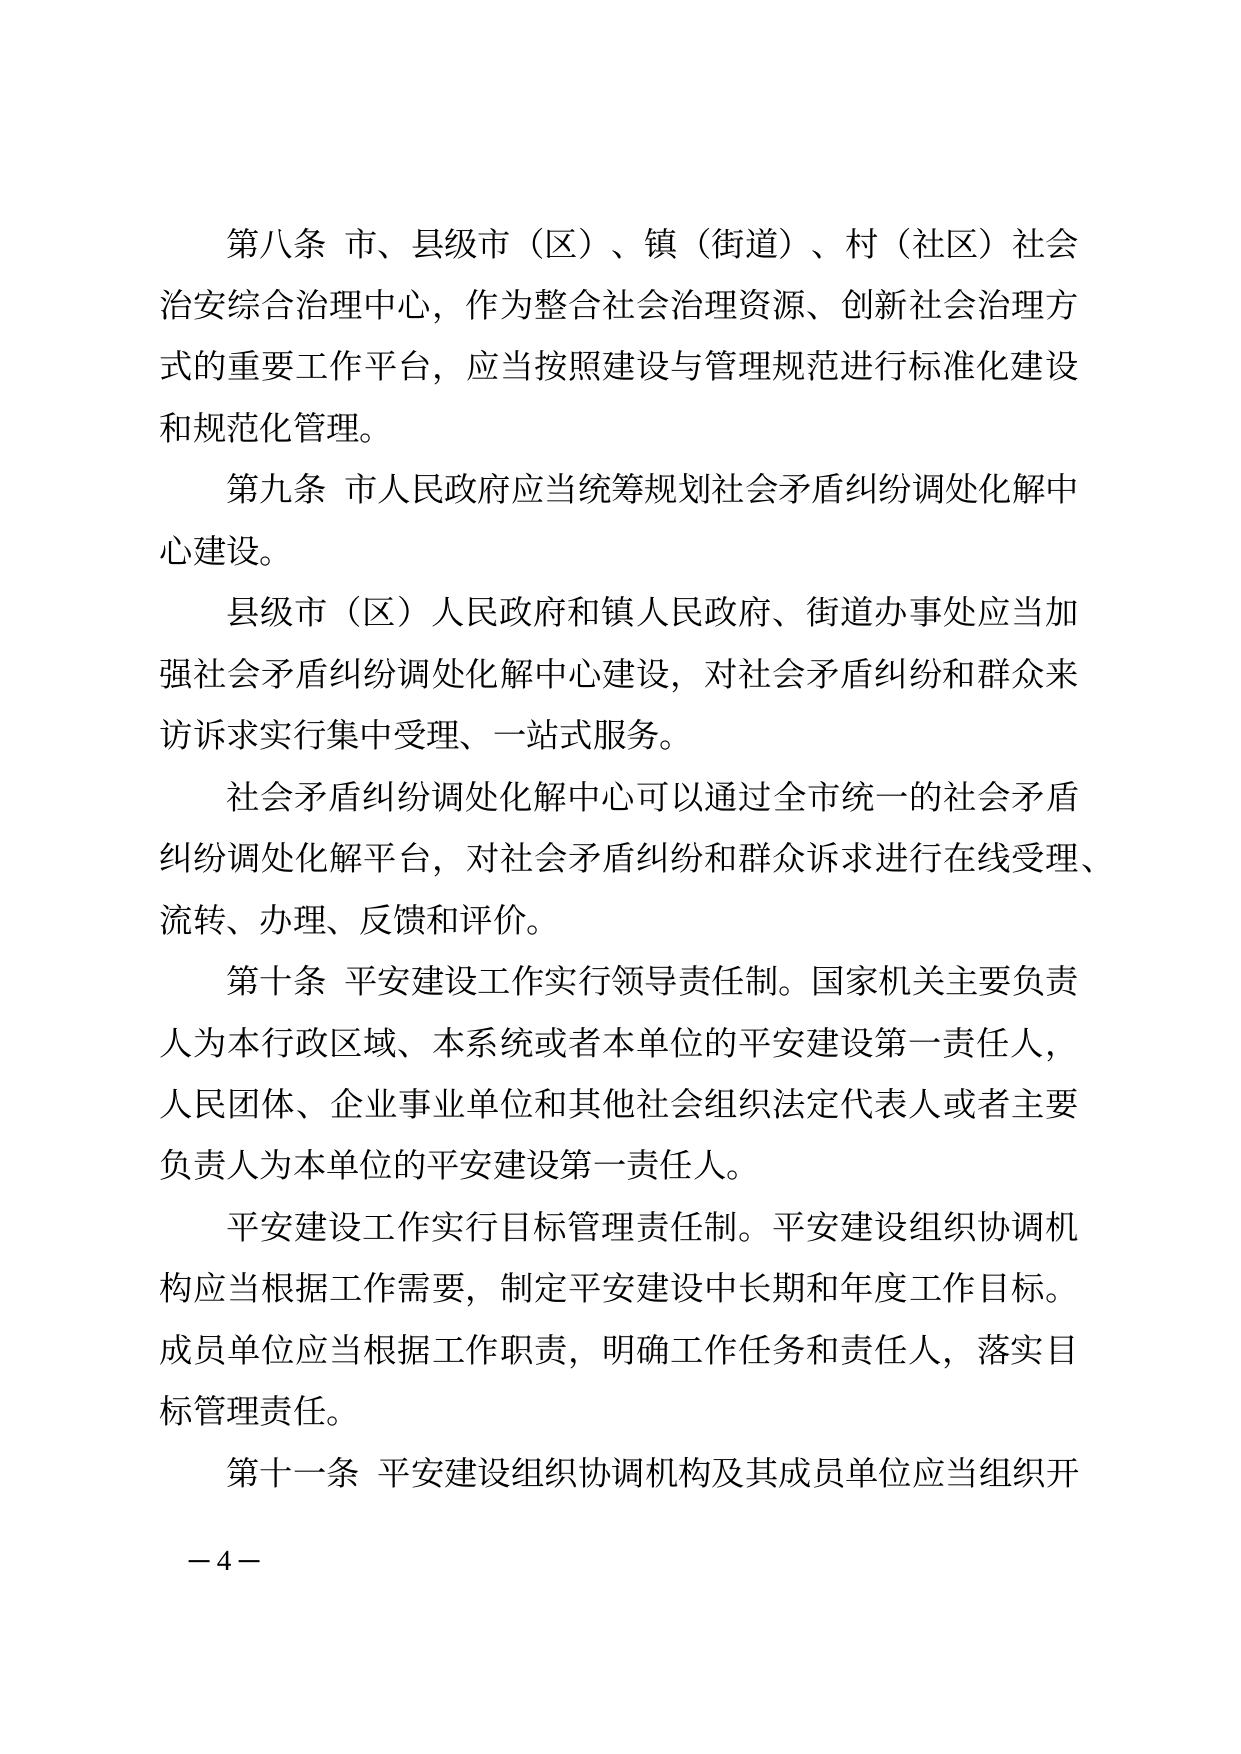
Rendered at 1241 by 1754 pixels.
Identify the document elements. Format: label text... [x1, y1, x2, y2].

text 第十条 平安建设工作实行领导责任制。国家机关主要负责人为本行政区域、本系统或者本单位的平安建设第一责任人，人民团体、企业事业单位和其他社会组织法定代表人或者主要负责人为本单位的平安建设第一责任人。 [159, 944, 1081, 1190]
text 县级市（区）人民政府和镇人民政府、街道办事处应当加强社会矛盾纠纷调处化解中心建设，对社会矛盾纠纷和群众来访诉求实行集中受理、一站式服务。 [159, 576, 1081, 760]
text 第九条 市人民政府应当统筹规划社会矛盾纠纷调处化解中心建设。 [159, 453, 1081, 576]
text 社会矛盾纠纷调处化解中心可以通过全市统一的社会矛盾纠纷调处化解平台，对社会矛盾纠纷和群众诉求进行在线受理、流转、办理、反馈和评价。 [159, 760, 1081, 944]
text 第八条 市、县级市（区）、镇（街道）、村（社区）社会治安综合治理中心，作为整合社会治理资源、创新社会治理方式的重要工作平台，应当按照建设与管理规范进行标准化建设和规范化管理。 [159, 207, 1081, 453]
text 平安建设工作实行目标管理责任制。平安建设组织协调机构应当根据工作需要，制定平安建设中长期和年度工作目标。成员单位应当根据工作职责，明确工作任务和责任人，落实目标管理责任。 [159, 1190, 1081, 1436]
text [159, 1436, 1081, 1497]
